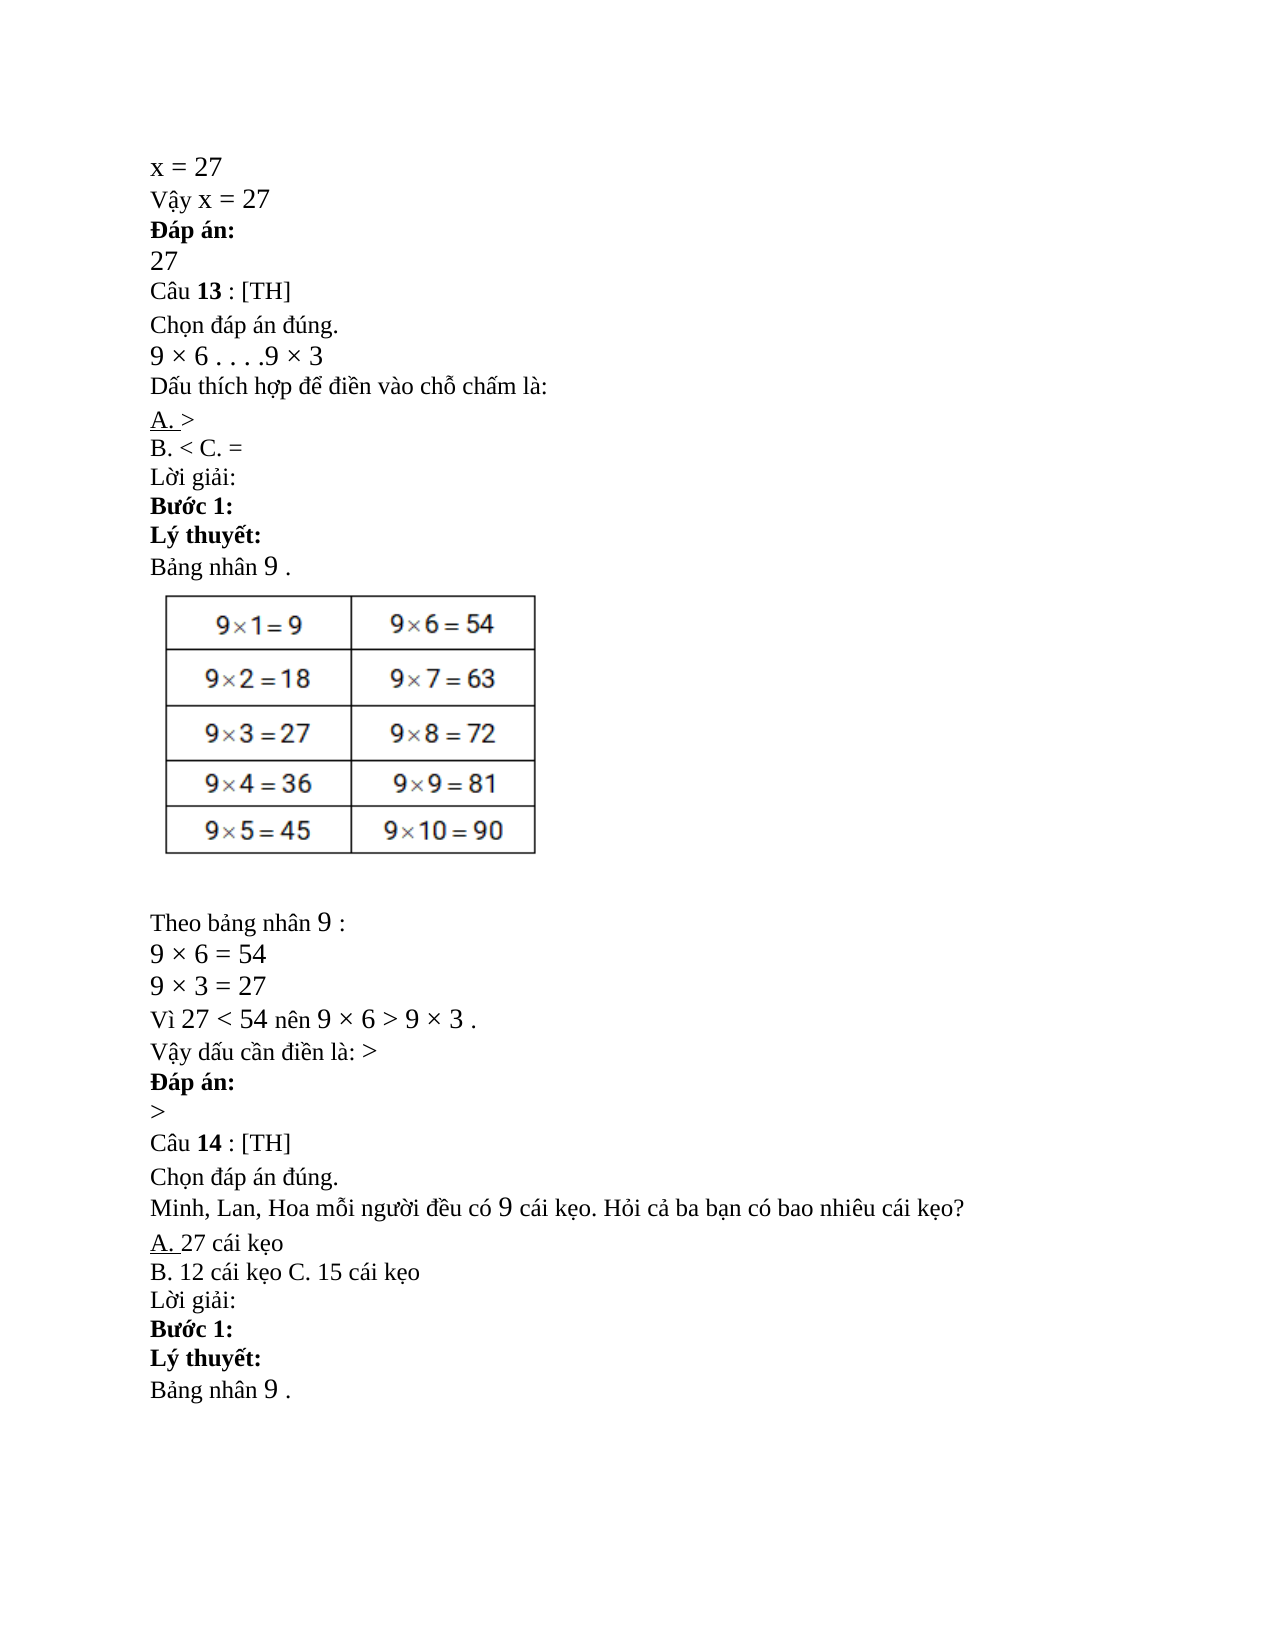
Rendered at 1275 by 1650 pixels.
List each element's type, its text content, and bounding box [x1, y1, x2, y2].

text Lời giải: [150, 462, 1125, 491]
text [150, 1343, 1125, 1404]
text Chọn đáp án đúng. 9 × 6 . . . .9 × 3 Dấu thích hợp để điền vào chỗ chấm là: [150, 310, 1125, 400]
text A. 27 cái kẹo [150, 1228, 1125, 1257]
text B. < C. = [150, 433, 1125, 462]
picture [150, 581, 561, 876]
text Lời giải: [150, 1285, 1125, 1314]
text Câu 14 : [TH] [150, 1128, 1125, 1157]
text Lý thuyết: Bảng nhân 9 . Theo bảng nhân 9 : 9 × 6 = 54 9 × 3 = 27 Vì 27 < 54 nên 9 × 6 > 9 × 3 . Vậy dấu cần điền là: > Đáp án: > [150, 520, 1125, 1128]
text Bước 1: [150, 1314, 1125, 1343]
text Bước 1: [150, 491, 1125, 520]
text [150, 150, 1125, 276]
text Chọn đáp án đúng. Minh, Lan, Hoa mỗi người đều có 9 cái kẹo. Hỏi cả ba bạn có bao nhiêu cái kẹo? [150, 1162, 1125, 1223]
text A. > [150, 405, 1125, 433]
text Câu 13 : [TH] [150, 276, 1125, 305]
text B. 12 cái kẹo C. 15 cái kẹo [150, 1257, 1125, 1285]
